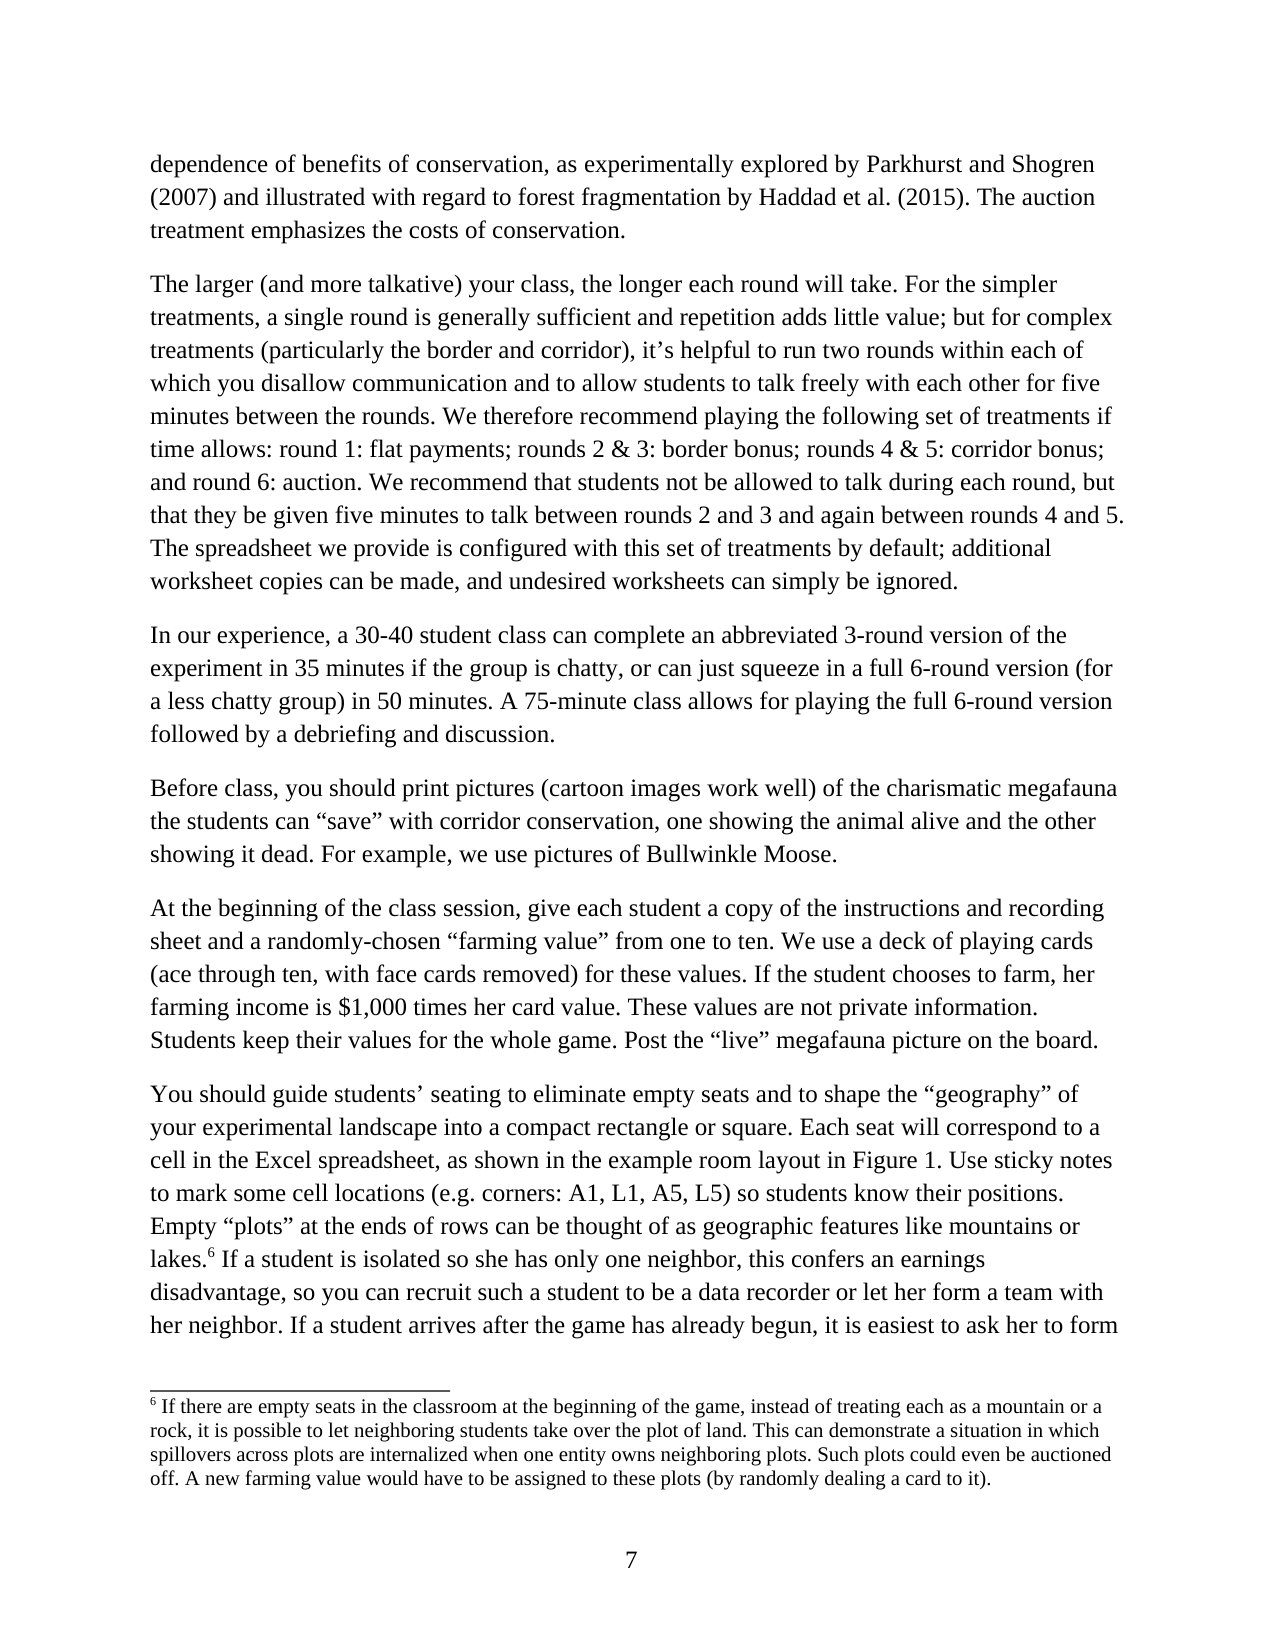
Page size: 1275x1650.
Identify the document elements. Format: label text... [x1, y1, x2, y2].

text At the beginning of the class session, give each student a copy of the instructions and recording sheet and a randomly-chosen “farming value” from one to ten. We use a deck of playing cards (ace through ten, with face cards removed) for these values. If the student chooses to farm, her farming income is $1,000 times her card value. These values are not private information. [150, 893, 1107, 1021]
text The larger (and more talkative) your class, the longer each round will take. For the simpler treatments, a single round is generally sufficient and repetition adds little value; but for complex treatments (particularly the border and corridor), it’s helpful to run two rounds within each of which you disallow communication and to allow students to talk freely with each other for five minutes between the rounds. We therefore recommend playing the following set of treatments if time allows: round 1: flat payments; rounds 2 & 3: border bonus; rounds 4 & 5: corridor bonus; and round 6: auction. We recommend that students not be allowed to talk during each round, but that they be given five minutes to talk between rounds 2 and 3 and again between rounds 4 and 5. The spreadsheet we provide is configured with this set of treatments by default; additional worksheet copies can be made, and undesired worksheets can simply be ignored. [150, 269, 1127, 595]
text In our experience, a 30-40 student class can complete an abbreviated 3-round version of the experiment in 35 minutes if the group is chatty, or can just squeeze in a full 6-round version (for a less chatty group) in 50 minutes. A 75-minute class allows for playing the full 6-round version followed by a debriefing and discussion. [150, 620, 1115, 748]
text dependence of benefits of conservation, as experimentally explored by Parkhurst and Shogren (2007) and illustrated with regard to forest fragmentation by Haddad et al. (2015). The auction treatment emphasizes the costs of conservation. [150, 149, 1096, 244]
text Empty “plots” at the ends of rows can be thought of as geographic features like mountains or lakes.6 If a student is isolated so she has only one neighbor, this confers an earnings disadvantage, so you can recruit such a student to be a data recorder or let her form a team with her neighbor. If a student arrives after the game has already begun, it is easiest to ask her to form [150, 1211, 1120, 1339]
text 6 If there are empty seats in the classroom at the beginning of the game, instead of treating each as a mountain or a rock, it is possible to let neighboring students take over the plot of land. This can demonstrate a situation in which spillovers across plots are internalized when one entity owns neighboring plots. Such plots could even be auctioned off. A new farming value would have to be assigned to these plots (by randomly dealing a card to it). [150, 1394, 1123, 1490]
text Students keep their values for the whole game. Post the “live” megafauna picture on the board. [150, 1025, 1192, 1054]
text You should guide students’ seating to eliminate empty seats and to shape the “geography” of your experimental landscape into a compact rectangle or square. Each seat will correspond to a cell in the Excel spreadsheet, as shown in the example room layout in Figure 1. Use sticky notes to mark some cell locations (e.g. corners: A1, L1, A5, L5) so students know their positions. [150, 1079, 1115, 1207]
text Before class, you should print pictures (cartoon images work well) of the charismatic megafauna the students can “save” with corridor conservation, one showing the animal alive and the other showing it dead. For example, we use pictures of Bullwinkle Moose. [150, 773, 1120, 868]
